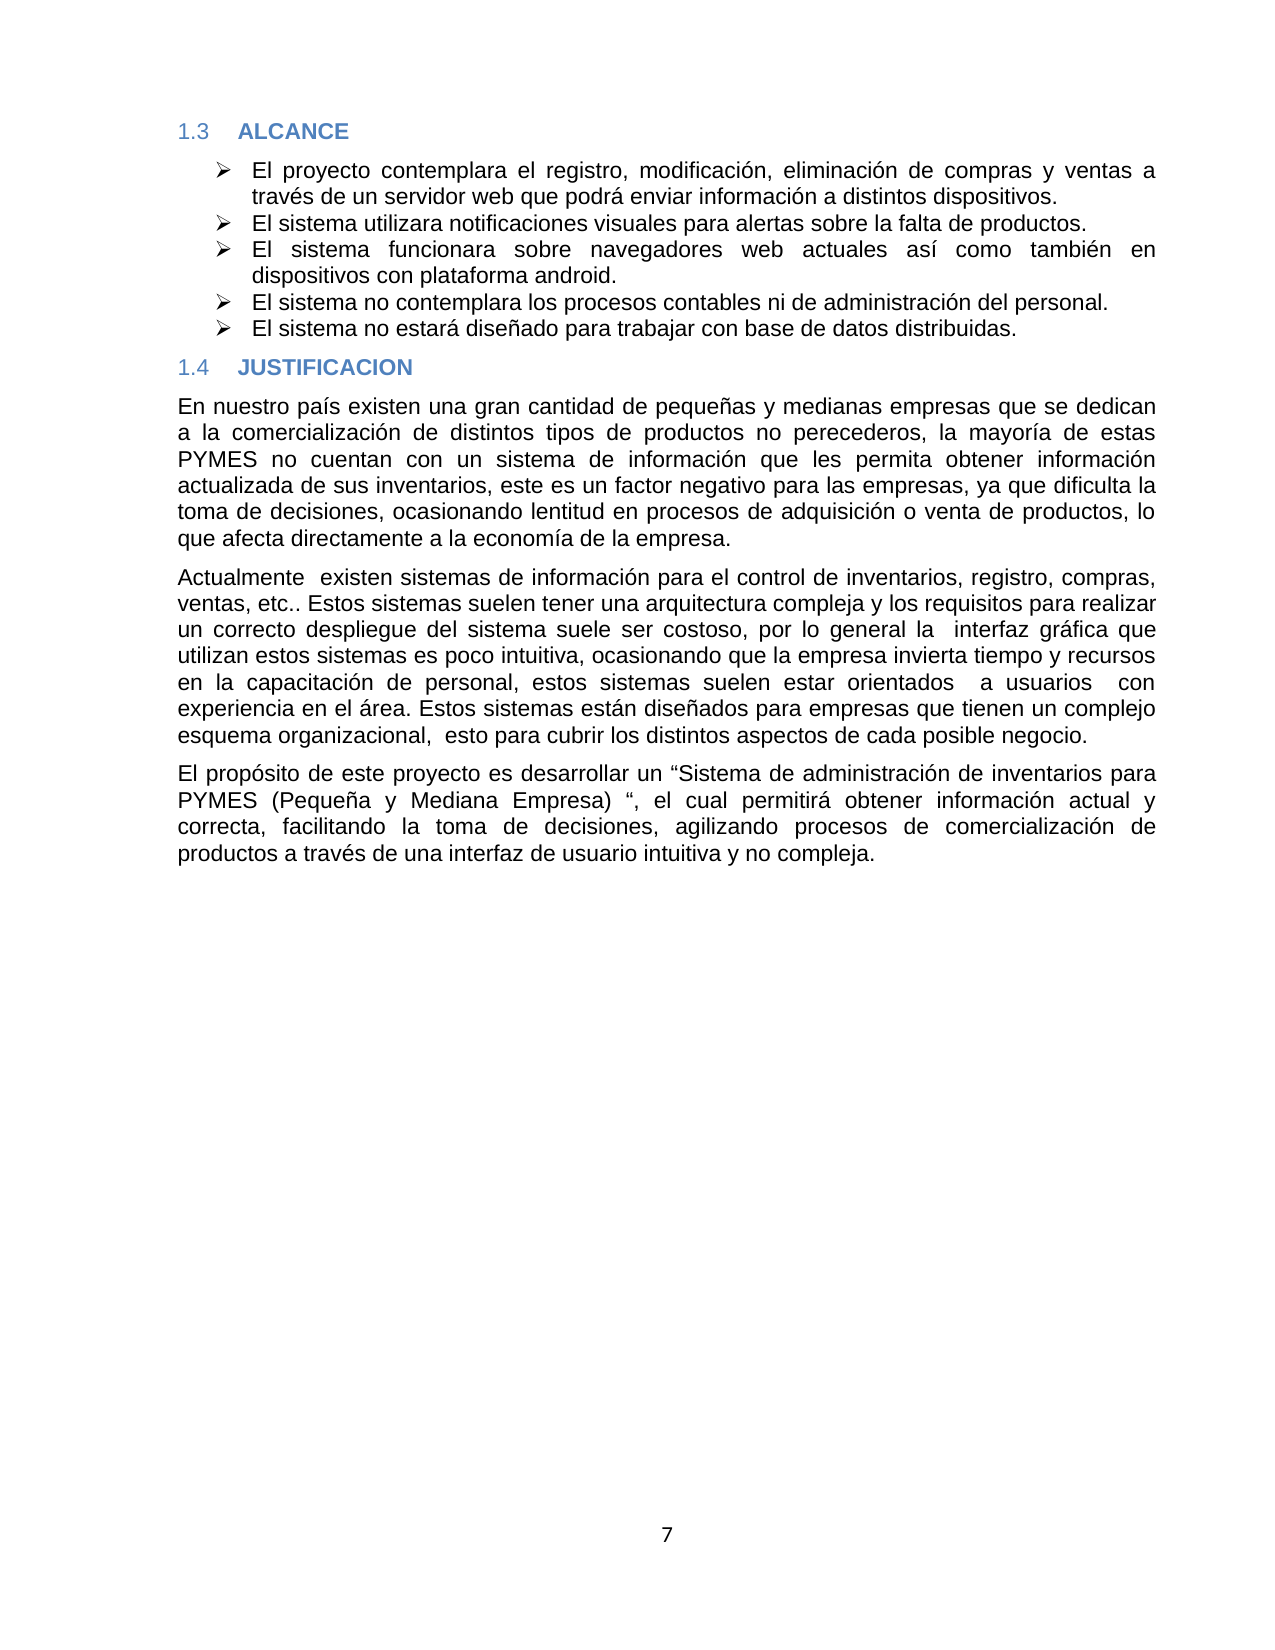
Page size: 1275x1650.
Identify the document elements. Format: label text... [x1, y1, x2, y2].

subtitle JUSTIFICACION [177, 354, 1157, 380]
text El propósito de este proyecto es desarrollar un “Sistema de administración de inventarios para PYMES (Pequeña y Mediana Empresa) “, el cual permitirá obtener información actual y correcta, facilitando la toma de decisiones, agilizando procesos de comercialización de productos a través de una interfaz de usuario intuitiva y no compleja. [177, 760, 1157, 866]
text Actualmente existen sistemas de información para el control de inventarios, registro, compras, ventas, etc.. Estos sistemas suelen tener una arquitectura compleja y los requisitos para realizar un correcto despliegue del sistema suele ser costoso, por lo general la interfaz gráfica que utilizan estos sistemas es poco intuitiva, ocasionando que la empresa invierta tiempo y recursos en la capacitación de personal, estos sistemas suelen estar orientados a usuarios con experiencia en el área. Estos sistemas están diseñados para empresas que tienen un complejo esquema organizacional, esto para cubrir los distintos aspectos de cada posible negocio. [177, 563, 1157, 748]
list El proyecto contemplara el registro, modificación, eliminación de compras y ventas a través de un servidor web que podrá enviar información a distintos dispositivos. [214, 157, 1157, 210]
text En nuestro país existen una gran cantidad de pequeñas y medianas empresas que se dedican a la comercialización de distintos tipos de productos no perecederos, la mayoría de estas PYMES no cuentan con un sistema de información que les permita obtener información actualizada de sus inventarios, este es un factor negativo para las empresas, ya que dificulta la toma de decisiones, ocasionando lentitud en procesos de adquisición o venta de productos, lo que afecta directamente a la economía de la empresa. [177, 393, 1157, 551]
subtitle ALCANCE [177, 118, 1157, 144]
list El sistema funcionara sobre navegadores web actuales así como también en dispositivos con plataforma android. [214, 236, 1157, 289]
list El sistema no contemplara los procesos contables ni de administración del personal. [214, 289, 1157, 315]
list El sistema no estará diseñado para trabajar con base de datos distribuidas. [214, 315, 1157, 341]
list El sistema utilizara notificaciones visuales para alertas sobre la falta de productos. [214, 210, 1157, 236]
